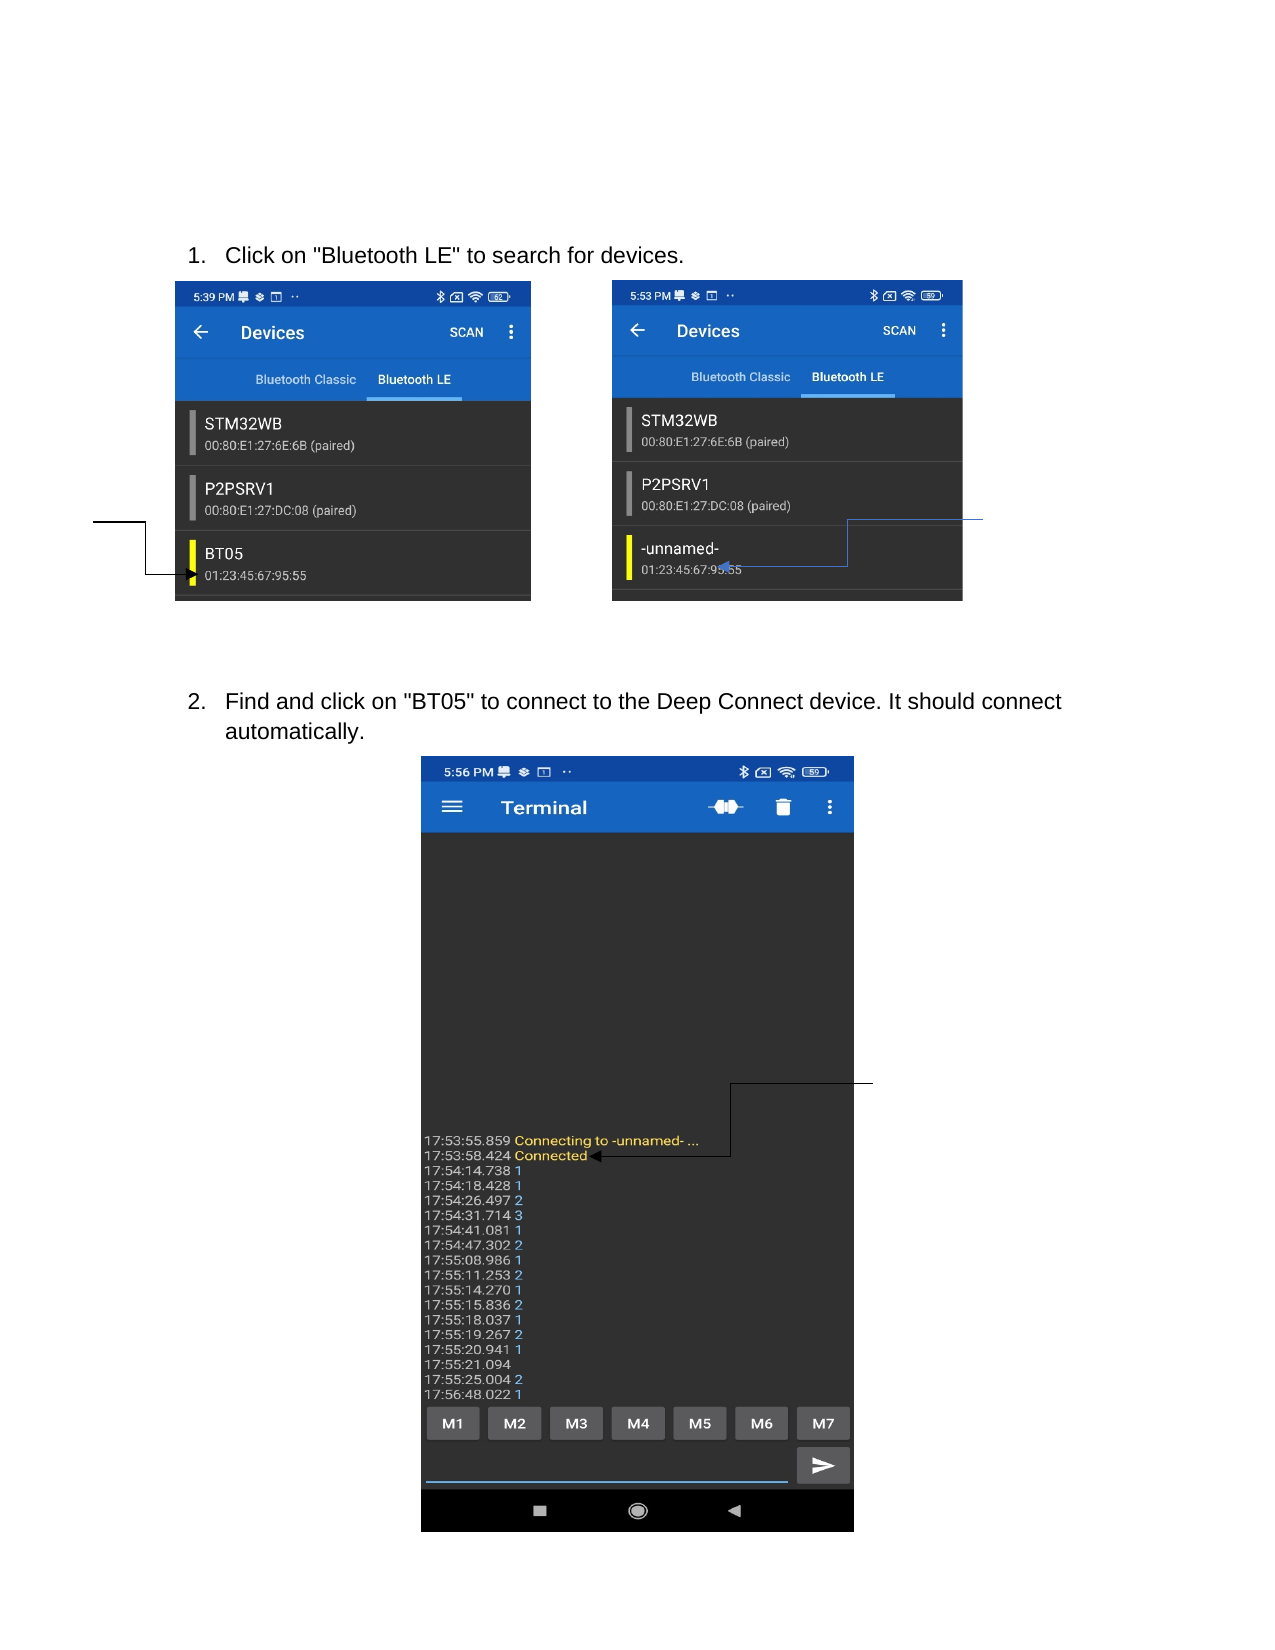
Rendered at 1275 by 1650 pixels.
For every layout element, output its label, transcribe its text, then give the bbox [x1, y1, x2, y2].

subtitle Find and click on "BT05" to connect to the Deep Connect device. It should connect automatically. [187, 688, 1125, 744]
subtitle Click on "Bluetooth LE" to search for devices. [187, 242, 1125, 268]
picture [175, 281, 531, 601]
picture [421, 756, 854, 1532]
picture [612, 280, 963, 601]
